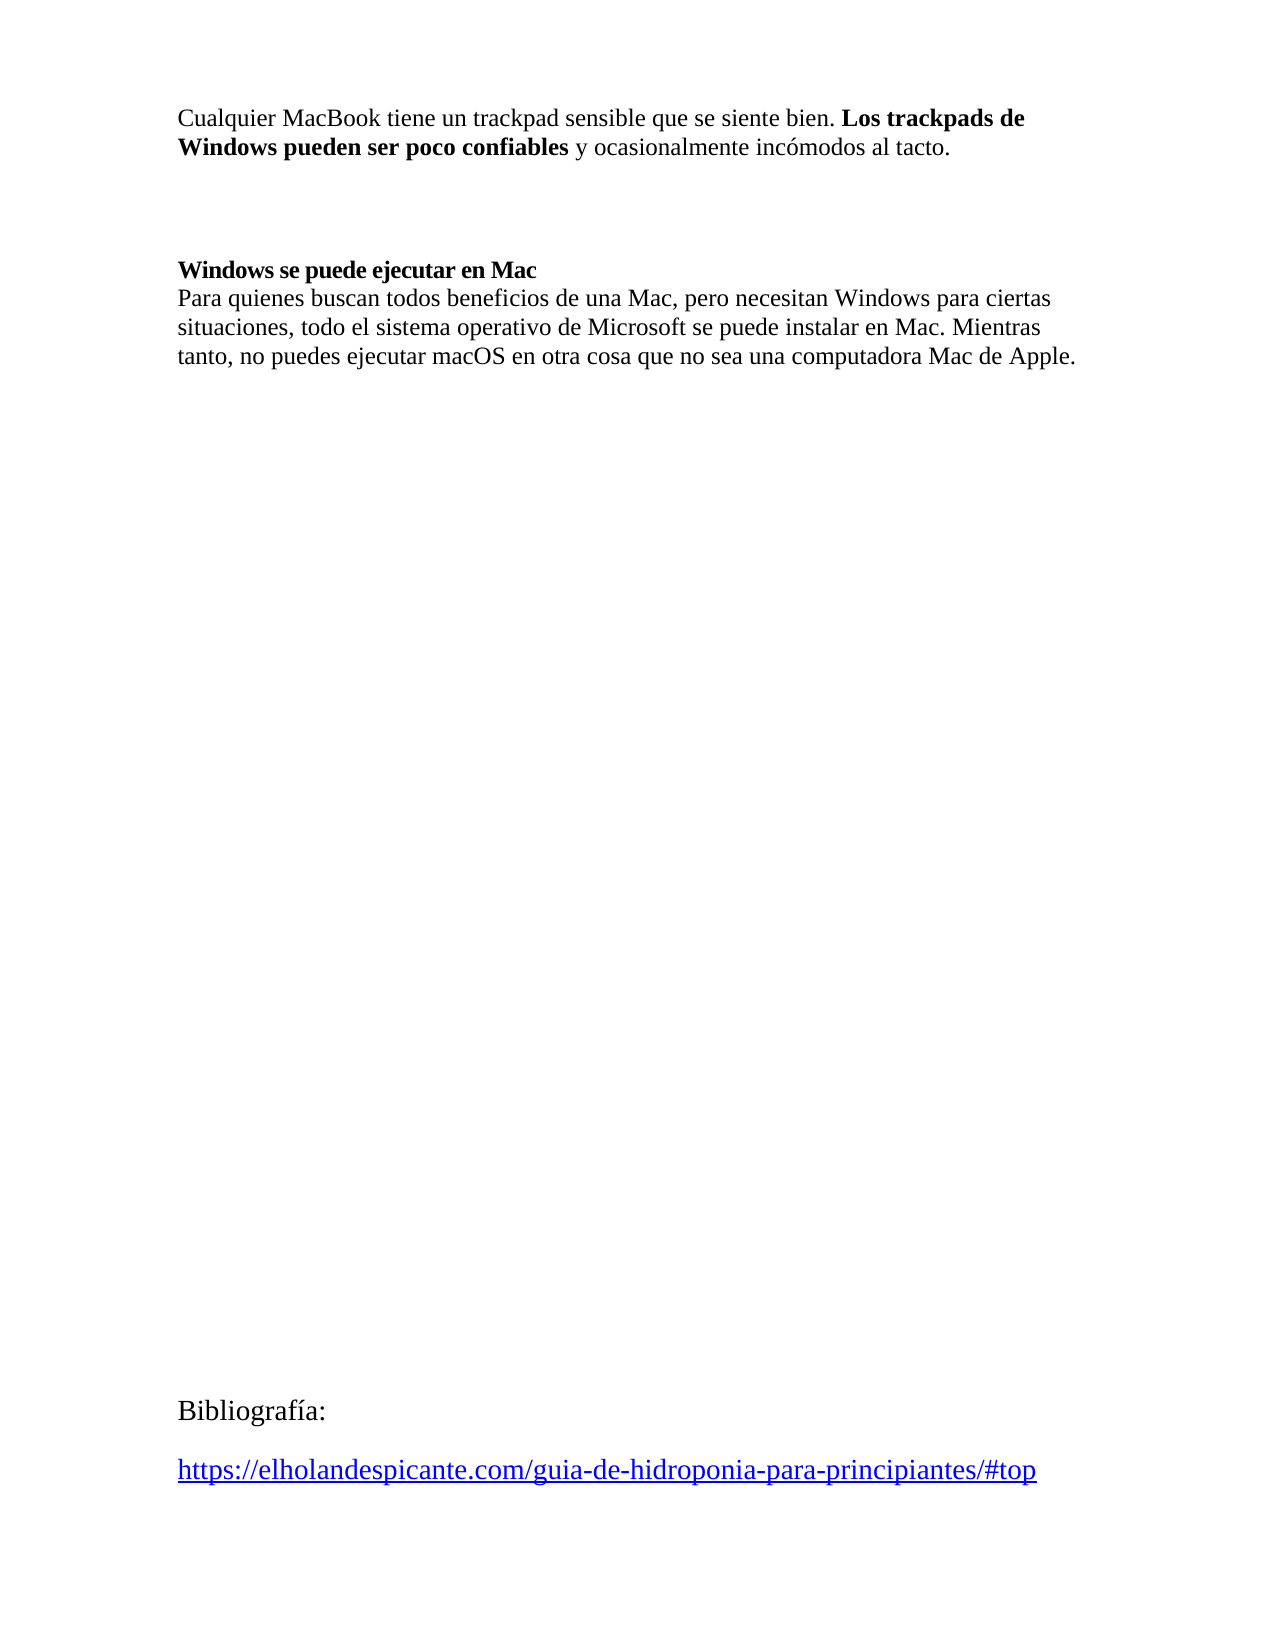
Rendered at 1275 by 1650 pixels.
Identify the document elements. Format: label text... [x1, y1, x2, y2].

picture [809, 310, 1110, 554]
subtitle Mejores trackpads Pocas laptops de Windows tienen trackpads de mouse comparables con los trackpads en las laptops de Apple. Cualquier MacBook tiene un trackpad sensible que se siente bien. Los trackpads de Windows pueden ser poco confiables y ocasionalmente incómodos al tacto. [177, 103, 1098, 218]
subtitle Windows se puede ejecutar en Mac Para quienes buscan todos beneficios de una Mac, pero necesitan Windows para ciertas situaciones, todo el sistema operativo de Microsoft se puede instalar en Mac. Mientras tanto, no puedes ejecutar macOS en otra cosa que no sea una computadora Mac de Apple. [177, 312, 809, 485]
